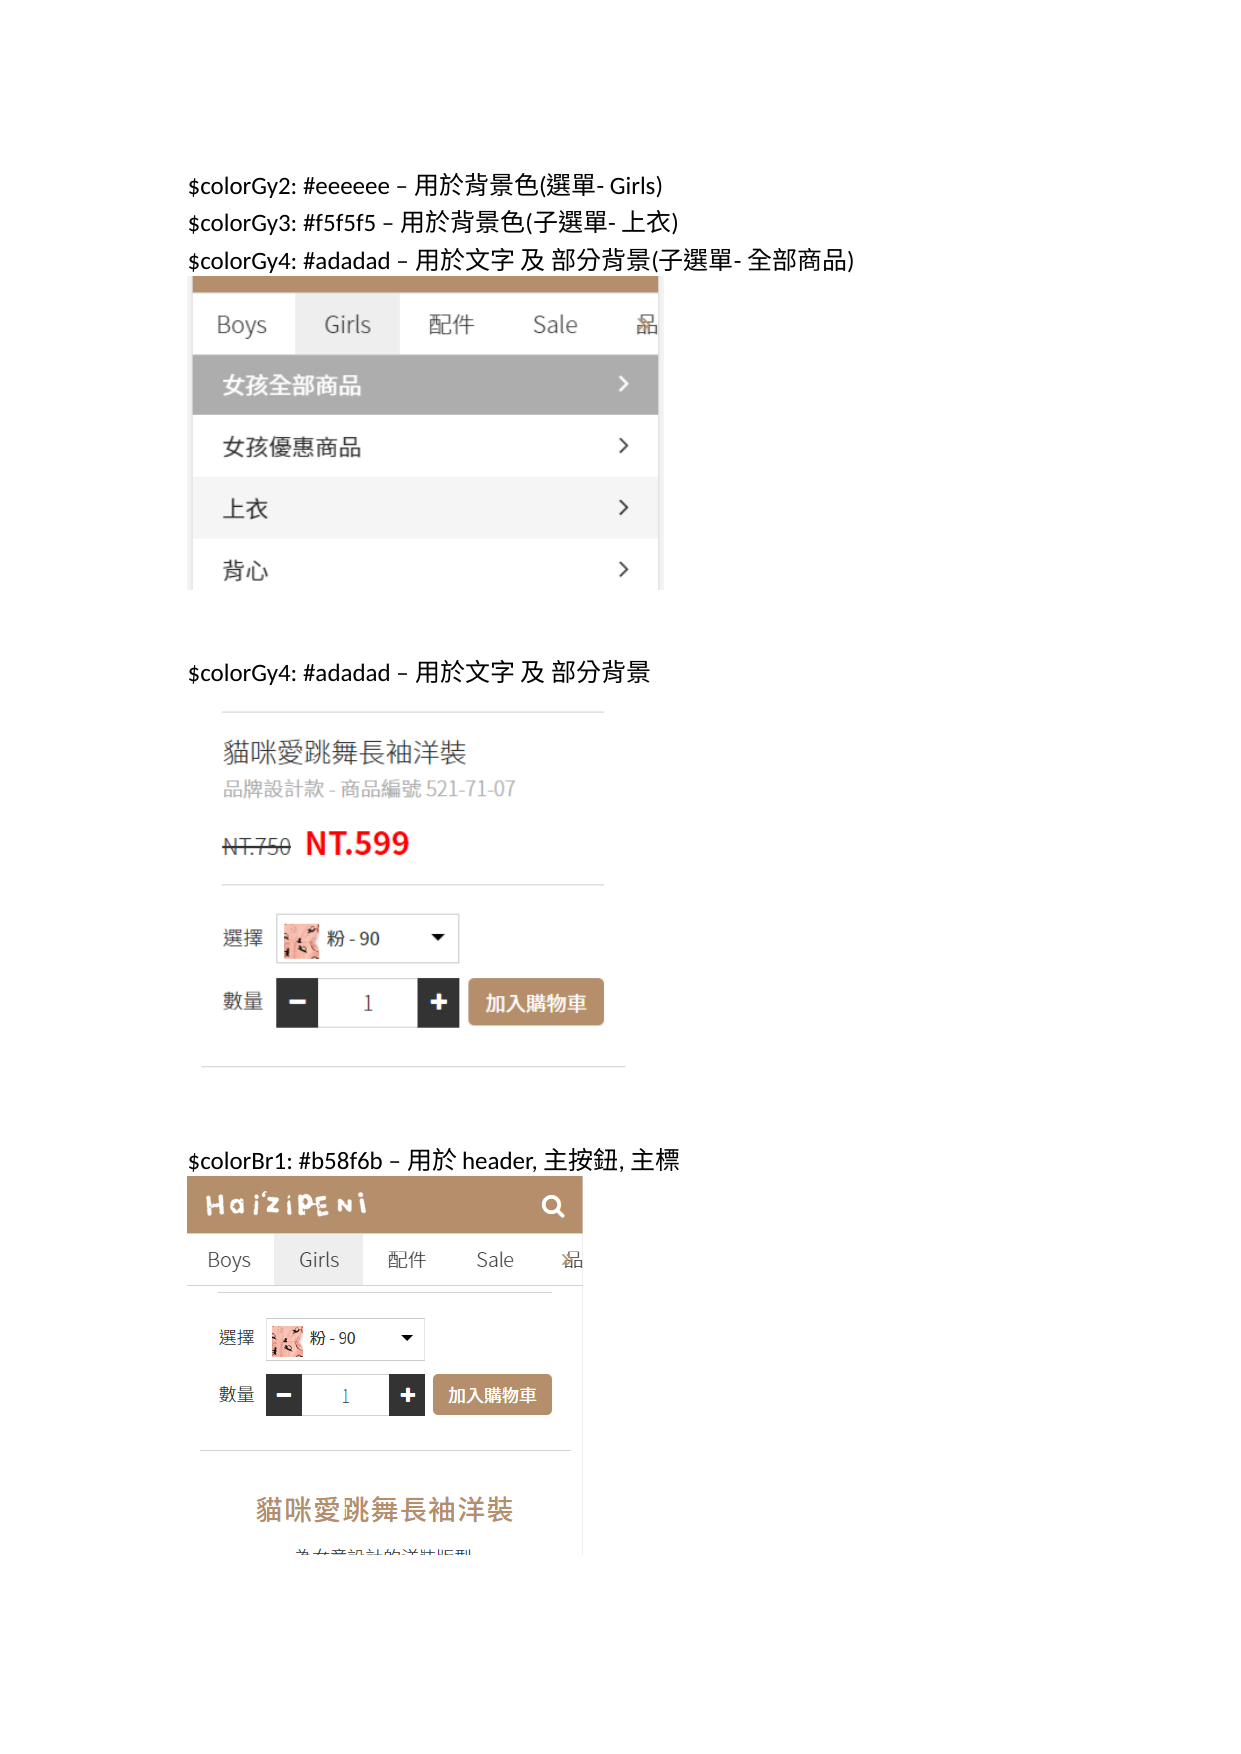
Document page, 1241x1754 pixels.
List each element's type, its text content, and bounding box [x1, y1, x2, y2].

text $colorGy4: #adadad – 用於文字 及 部分背景 [187, 652, 1053, 689]
text $colorGy4: #adadad – 用於文字 及 部分背景(子選單- 全部商品) [187, 239, 1053, 277]
text $colorGy3: #f5f5f5 – 用於背景色(子選單- 上衣) [187, 202, 1053, 239]
picture [187, 689, 638, 1082]
picture [187, 1176, 583, 1555]
text $colorBr1: #b58f6b – 用於header, 主按鈕, 主標 [187, 1139, 1053, 1177]
text $colorGy2: #eeeeee – 用於背景色(選單- Girls) [187, 164, 1053, 202]
picture [187, 276, 664, 590]
